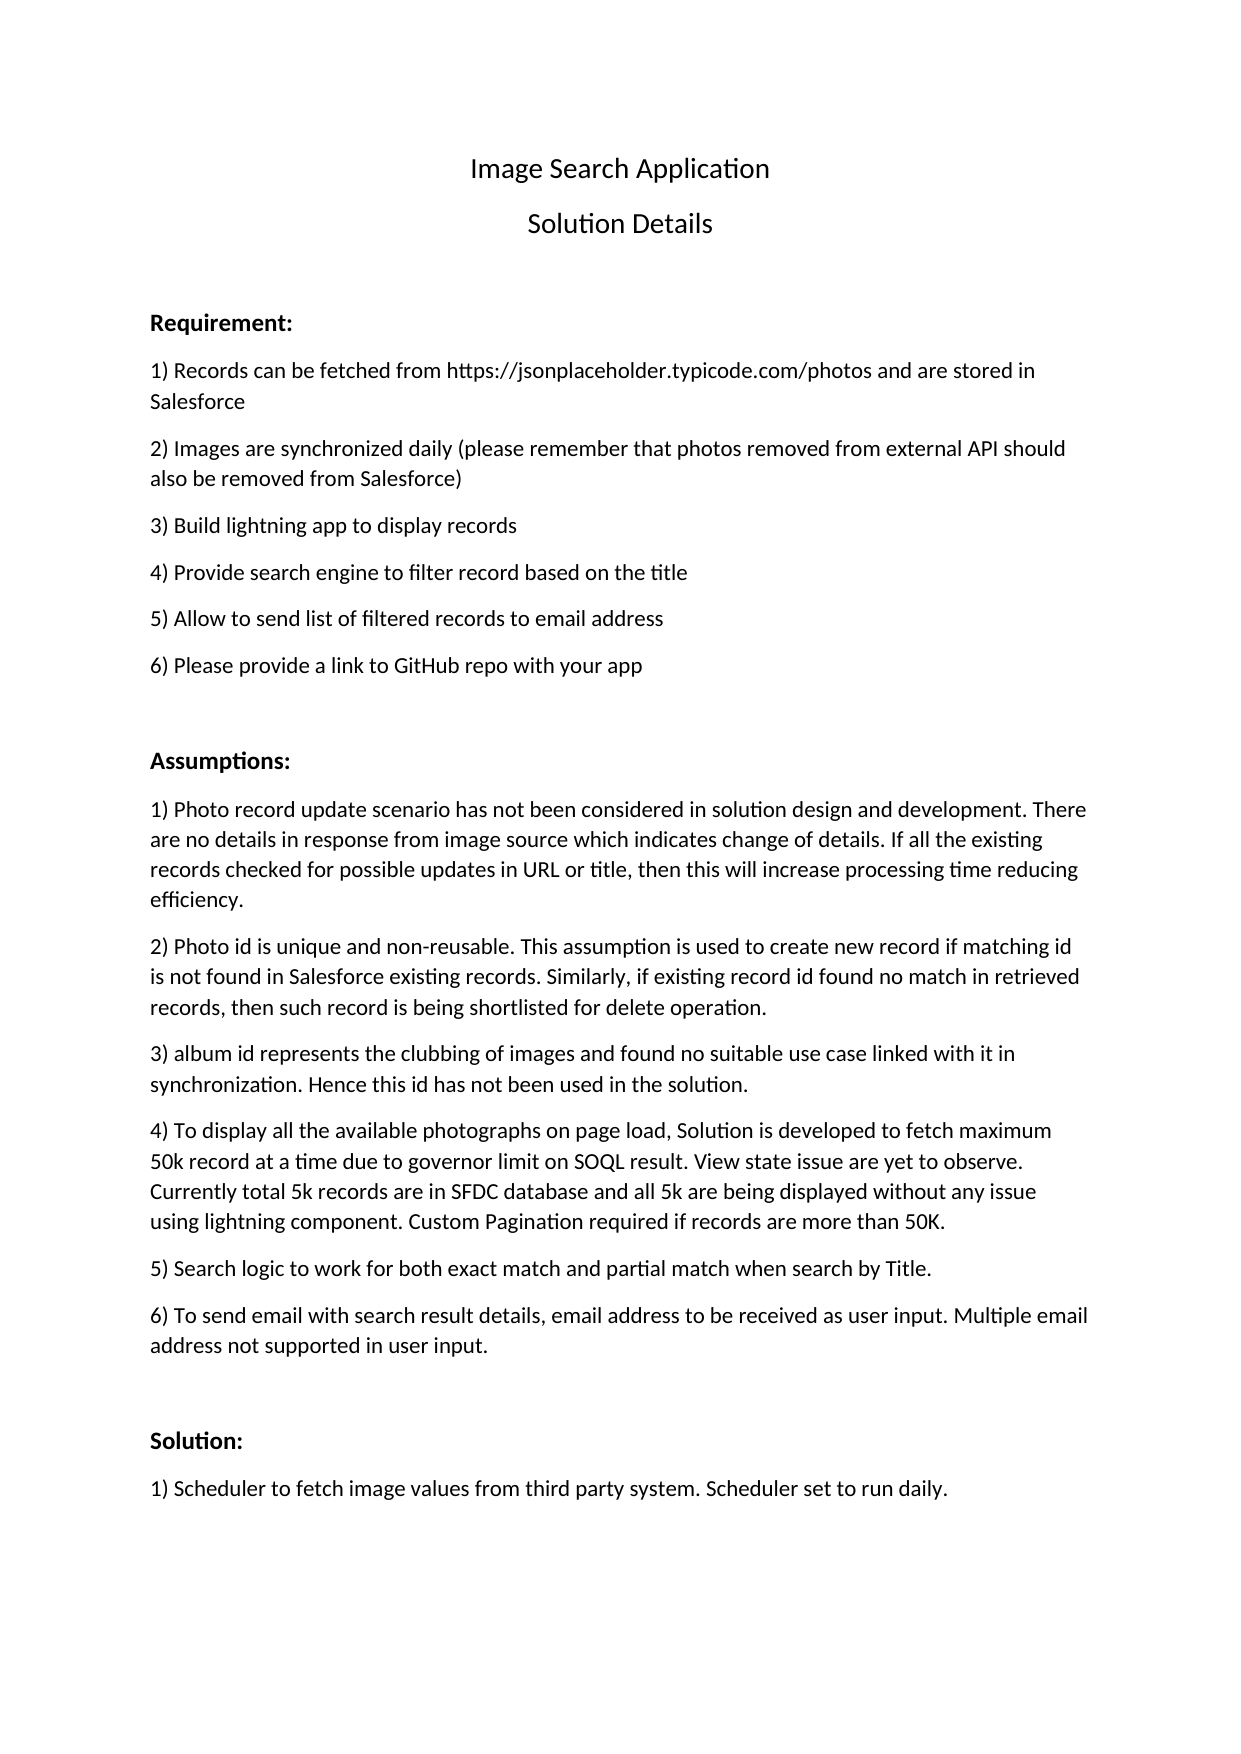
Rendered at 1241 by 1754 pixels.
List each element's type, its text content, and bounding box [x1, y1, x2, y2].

text 4) To display all the available photographs on page load, Solution is developed to fetch maximum 50k record at a time due to governor limit on SOQL result. View state issue are yet to observe. Currently total 5k records are in SFDC database and all 5k are being displayed without any issue using lightning component. Custom Pagination required if records are more than 50K. [150, 1117, 1090, 1235]
text 5) Allow to send list of filtered records to email address [150, 604, 1090, 633]
text Solution: [150, 1425, 1090, 1456]
text 2) Photo id is unique and non-reusable. This assumption is used to create new record if matching id is not found in Salesforce existing records. Similarly, if existing record id found no match in retrieved records, then such record is being shortlisted for delete operation. [150, 932, 1090, 1021]
text Requirement: [150, 307, 1090, 338]
text 5) Search logic to work for both exact match and partial match when search by Title. [150, 1254, 1090, 1282]
text Assumptions: [150, 745, 1090, 776]
text 2) Images are synchronized daily (please remember that photos removed from external API should also be removed from Salesforce) [150, 434, 1090, 492]
text 3) album id represents the clubbing of images and found no suitable use case linked with it in synchronization. Hence this id has not been used in the solution. [150, 1039, 1090, 1098]
text Solution Details [150, 205, 1090, 241]
text 1) Photo record update scenario has not been considered in solution design and development. There are no details in response from image source which indicates change of details. If all the existing records checked for possible updates in URL or title, then this will increase processing time reducing efficiency. [150, 795, 1090, 913]
text 6) To send email with search result details, email address to be received as user input. Multiple email address not supported in user input. [150, 1301, 1090, 1359]
text 1) Records can be fetched from https://jsonplaceholder.typicode.com/photos and are stored in Salesforce [150, 357, 1090, 415]
text Image Search Application [150, 150, 1090, 186]
text 6) Please provide a link to GitHub repo with your app [150, 651, 1090, 679]
text 1) Scheduler to fetch image values from third party system. Scheduler set to run daily. [150, 1474, 1090, 1503]
text 4) Provide search engine to filter record based on the title [150, 558, 1090, 586]
text 3) Build lightning app to display records [150, 511, 1090, 539]
